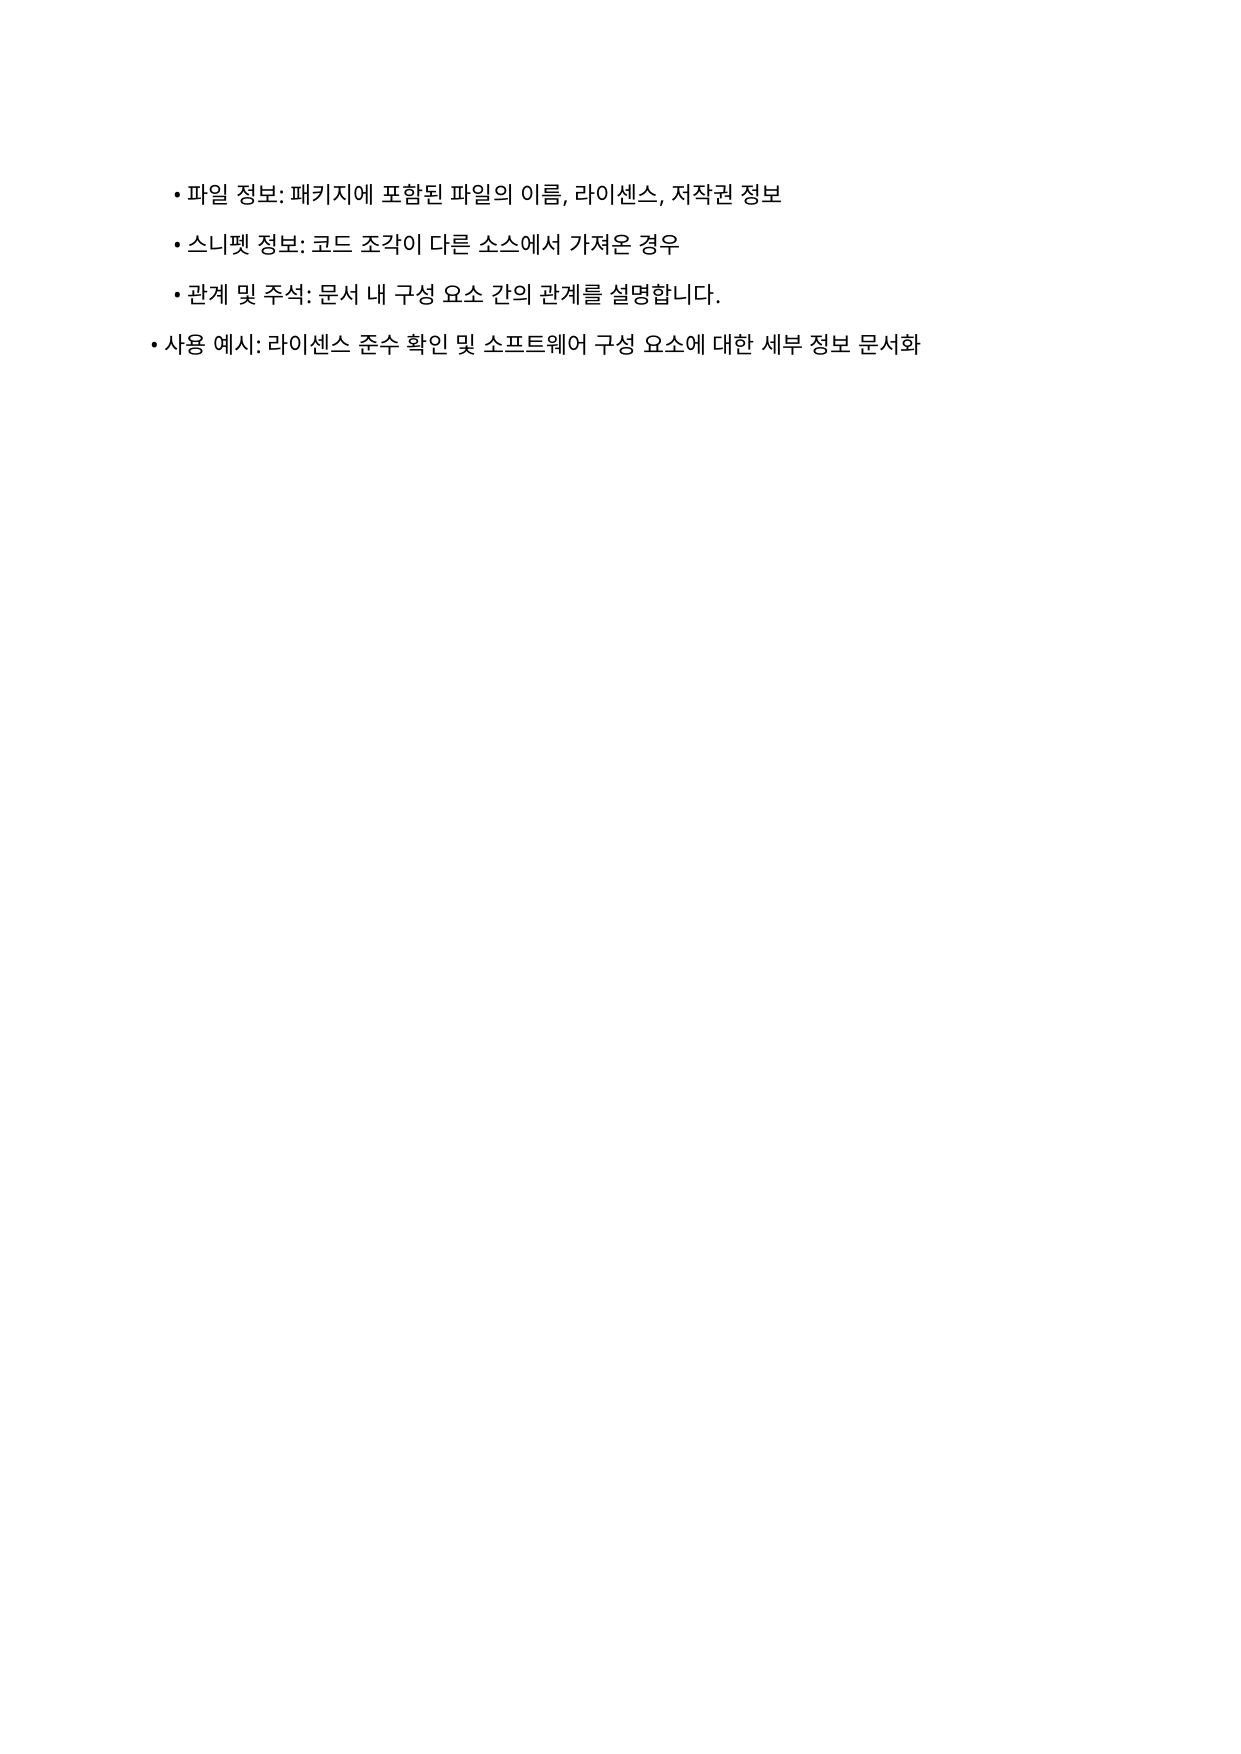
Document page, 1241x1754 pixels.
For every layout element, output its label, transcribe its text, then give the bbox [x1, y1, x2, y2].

text • 사용 예시: 라이센스 준수 확인 및 소프트웨어 구성 요소에 대한 세부 정보 문서화 [150, 327, 1090, 361]
text • 파일 정보: 패키지에 포함된 파일의 이름, 라이센스, 저작권 정보 [173, 177, 1090, 211]
text • 스니펫 정보: 코드 조각이 다른 소스에서 가져온 경우 [173, 227, 1090, 261]
text • 관계 및 주석: 문서 내 구성 요소 간의 관계를 설명합니다. [173, 277, 1090, 311]
